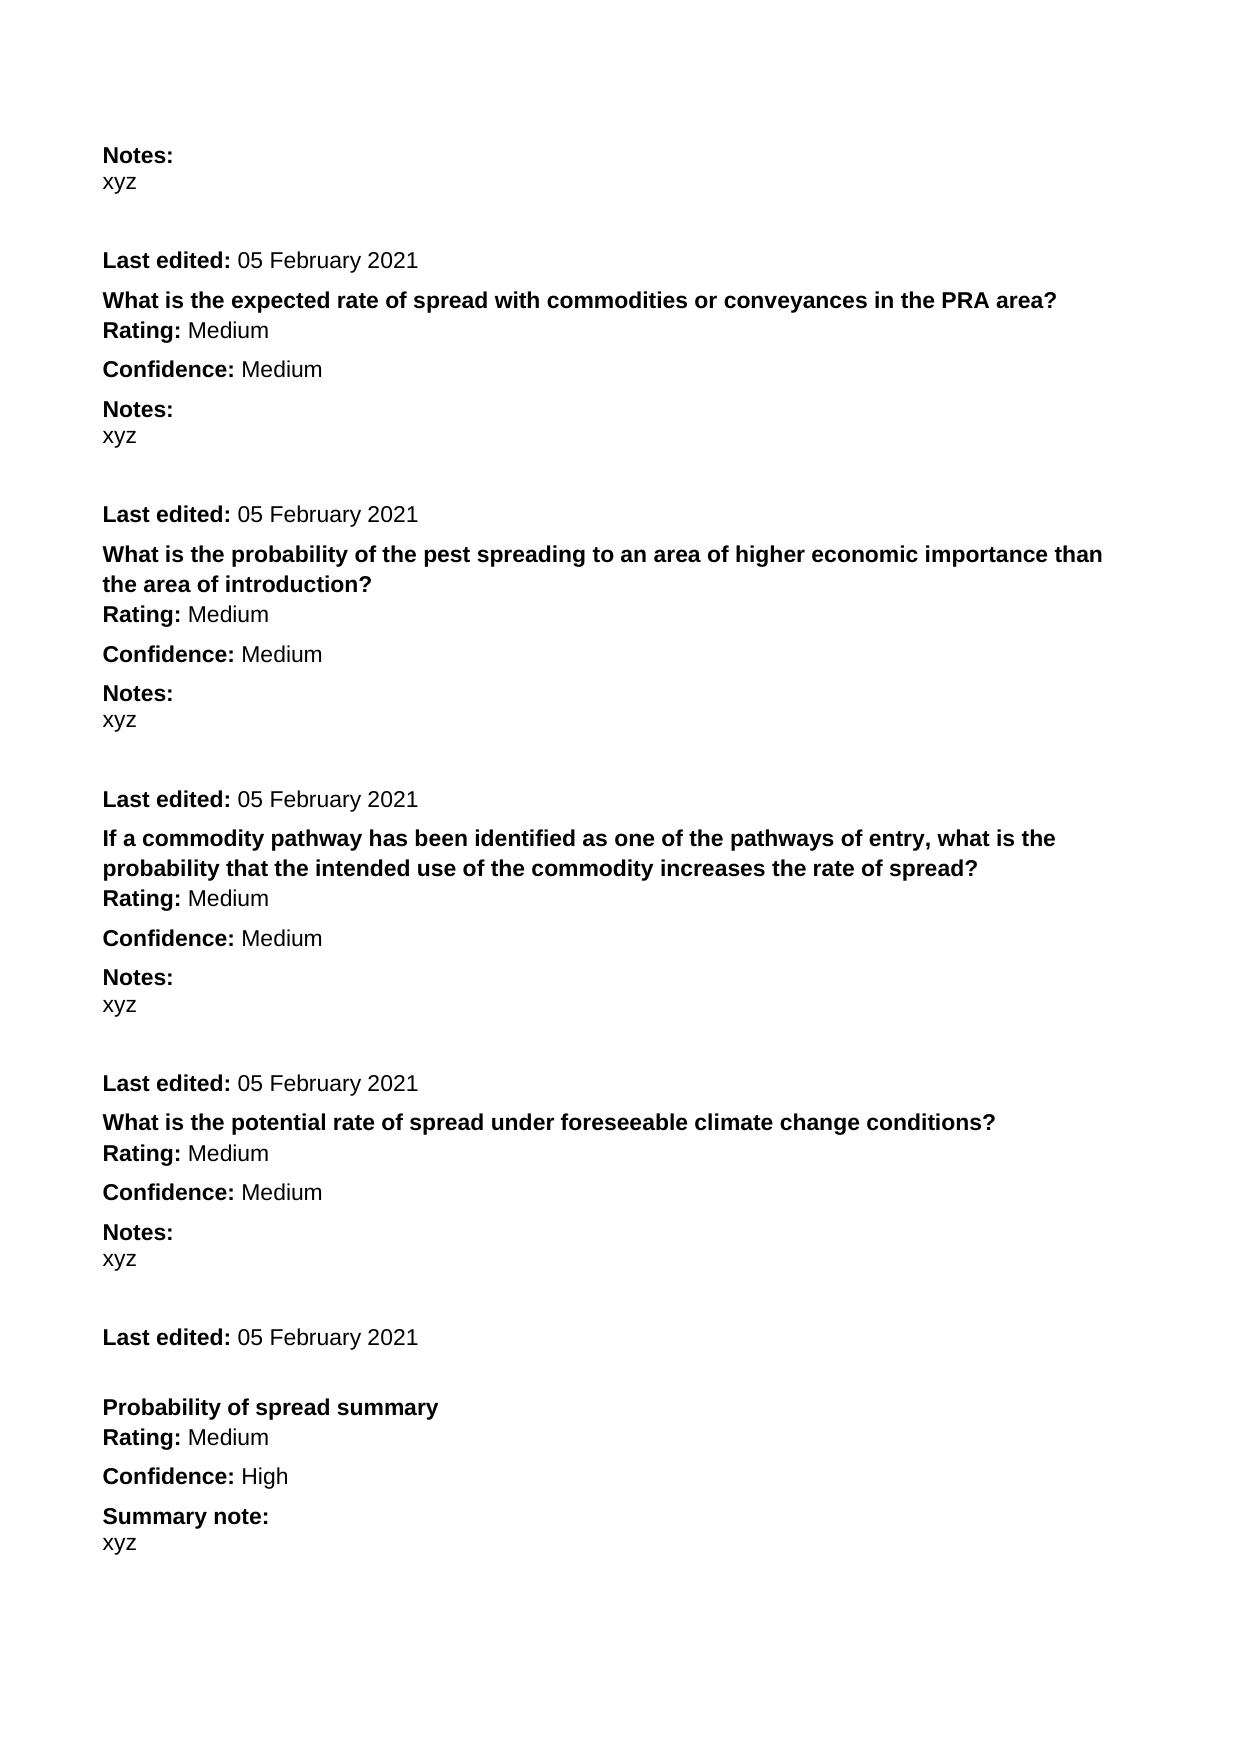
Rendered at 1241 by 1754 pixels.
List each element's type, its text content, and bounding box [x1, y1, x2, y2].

text Notes: [102, 964, 1138, 991]
text Confidence: Medium [102, 1179, 1138, 1205]
text xyz [102, 422, 1138, 501]
text Notes: [102, 1218, 1138, 1245]
text Last edited: 05 February 2021 [102, 501, 1138, 528]
text Notes: [102, 396, 1138, 422]
text Last edited: 05 February 2021 [102, 1070, 1138, 1096]
text Rating: Medium [102, 317, 1138, 343]
text Probability of spread summary [102, 1393, 1138, 1420]
text What is the probability of the pest spreading to an area of higher economic importance than the area of introduction? [102, 541, 1138, 597]
text Confidence: Medium [102, 925, 1138, 951]
text xyz [102, 706, 1138, 786]
text Confidence: High [102, 1463, 1138, 1489]
text Rating: Medium [102, 885, 1138, 912]
text Notes: [102, 680, 1138, 706]
text What is the potential rate of spread under foreseeable climate change conditions? [102, 1109, 1138, 1136]
text Confidence: Medium [102, 356, 1138, 383]
text Confidence: Medium [102, 641, 1138, 667]
text xyz [102, 1245, 1138, 1324]
text Rating: Medium [102, 1424, 1138, 1450]
text Summary note: [102, 1503, 1138, 1529]
text Notes: [102, 142, 1138, 168]
text Last edited: 05 February 2021 [102, 247, 1138, 273]
text xyz [102, 991, 1138, 1070]
text Rating: Medium [102, 1139, 1138, 1166]
text Rating: Medium [102, 601, 1138, 627]
text If a commodity pathway has been identified as one of the pathways of entry, what is the probability that the intended use of the commodity increases the rate of spread? [102, 825, 1138, 882]
text Last edited: 05 February 2021 [102, 1324, 1138, 1350]
text What is the expected rate of spread with commodities or conveyances in the PRA area? [102, 287, 1138, 313]
text xyz [102, 1529, 1138, 1608]
text Last edited: 05 February 2021 [102, 786, 1138, 812]
text xyz [102, 168, 1138, 247]
